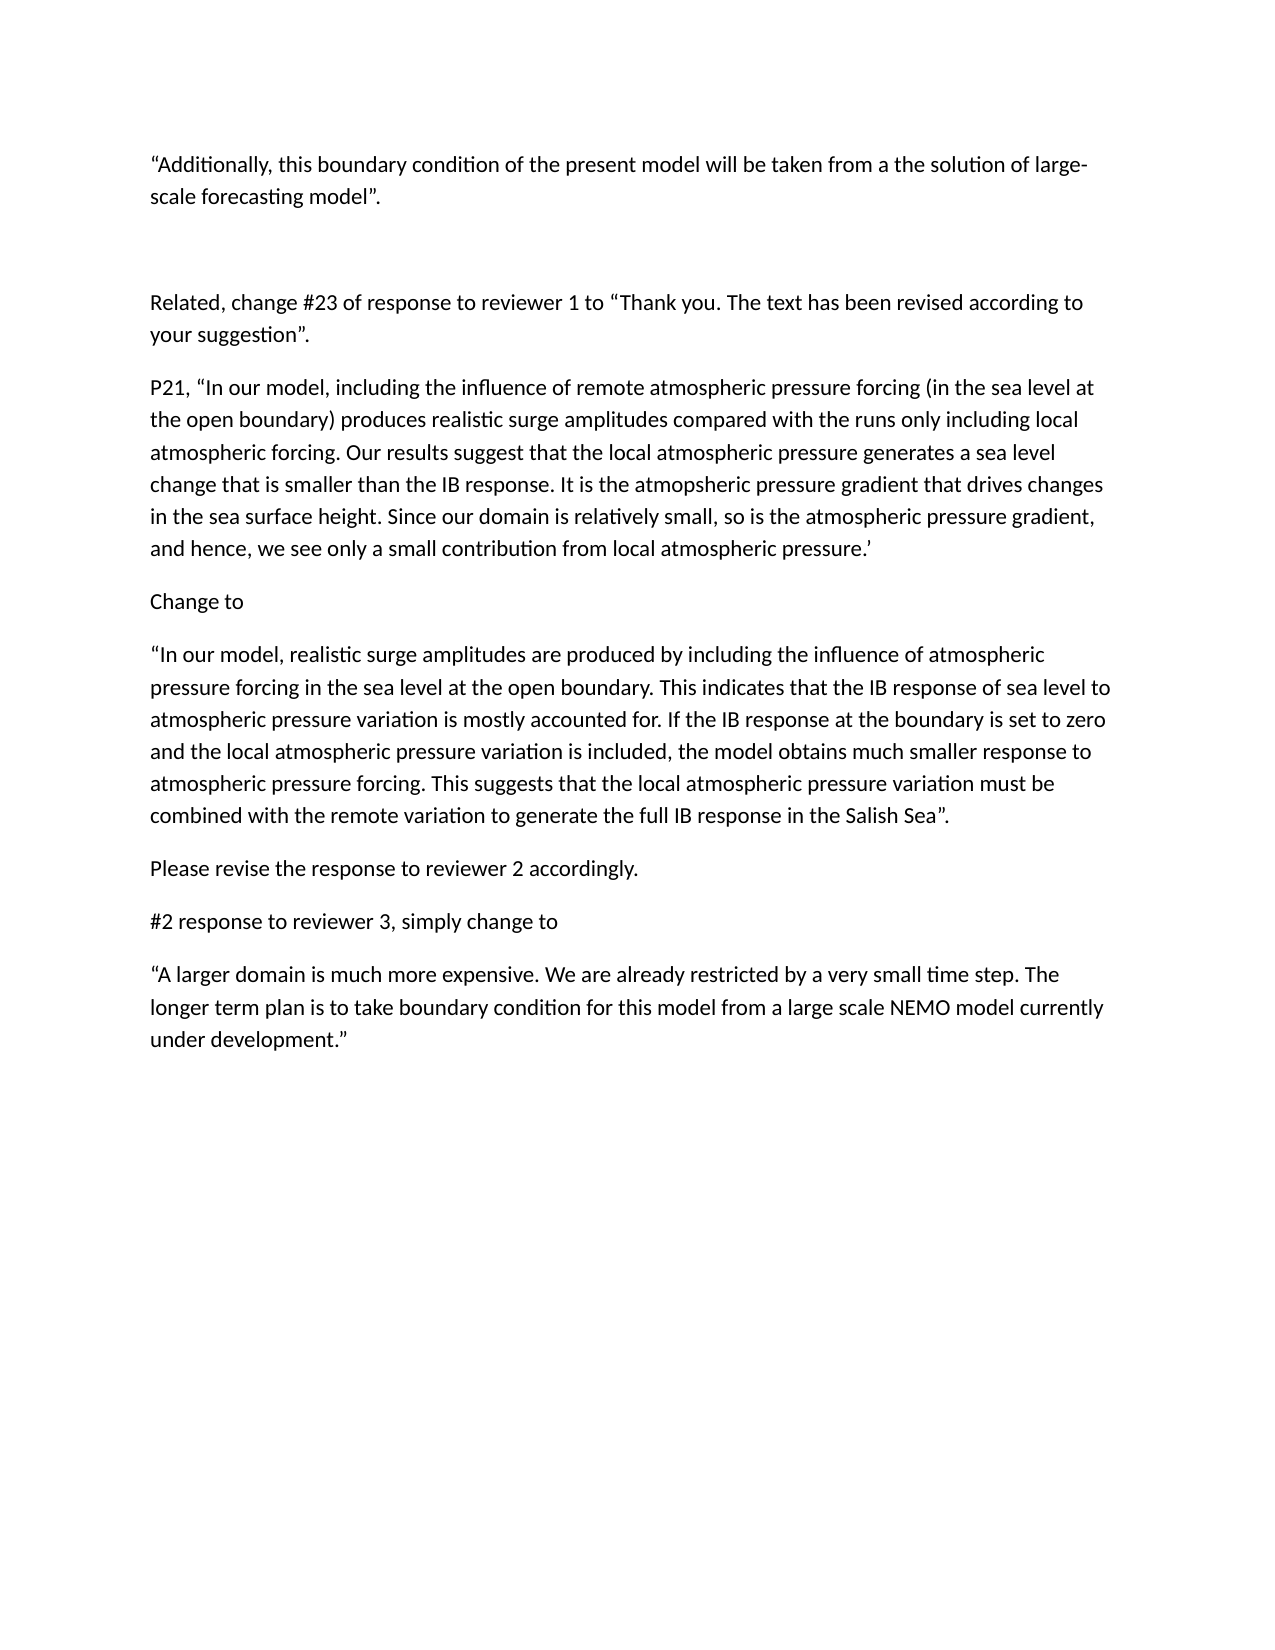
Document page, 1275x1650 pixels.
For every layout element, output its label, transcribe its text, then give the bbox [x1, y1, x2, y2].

text Related, change #23 of response to reviewer 1 to “Thank you. The text has been revised according to your suggestion”. [150, 288, 1125, 348]
text “Additionally, this boundary condition of the present model will be taken from a the solution of large-scale forecasting model”. [150, 150, 1125, 210]
text #2 response to reviewer 3, simply change to [150, 907, 1125, 935]
text “In our model, realistic surge amplitudes are produced by including the influence of atmospheric pressure forcing in the sea level at the open boundary. This indicates that the IB response of sea level to atmospheric pressure variation is mostly accounted for. If the IB response at the boundary is set to zero and the local atmospheric pressure variation is included, the model obtains much smaller response to atmospheric pressure forcing. This suggests that the local atmospheric pressure variation must be combined with the remote variation to generate the full IB response in the Salish Sea”. [150, 640, 1125, 829]
text Change to [150, 587, 1125, 615]
text “A larger domain is much more expensive. We are already restricted by a very small time step. The longer term plan is to take boundary condition for this model from a large scale NEMO model currently under development.” [150, 960, 1125, 1053]
text P21, “In our model, including the influence of remote atmospheric pressure forcing (in the sea level at the open boundary) produces realistic surge amplitudes compared with the runs only including local atmospheric forcing. Our results suggest that the local atmospheric pressure generates a sea level change that is smaller than the IB response. It is the atmopsheric pressure gradient that drives changes in the sea surface height. Since our domain is relatively small, so is the atmospheric pressure gradient, and hence, we see only a small contribution from local atmospheric pressure.’ [150, 373, 1125, 562]
text Please revise the response to reviewer 2 accordingly. [150, 854, 1125, 882]
